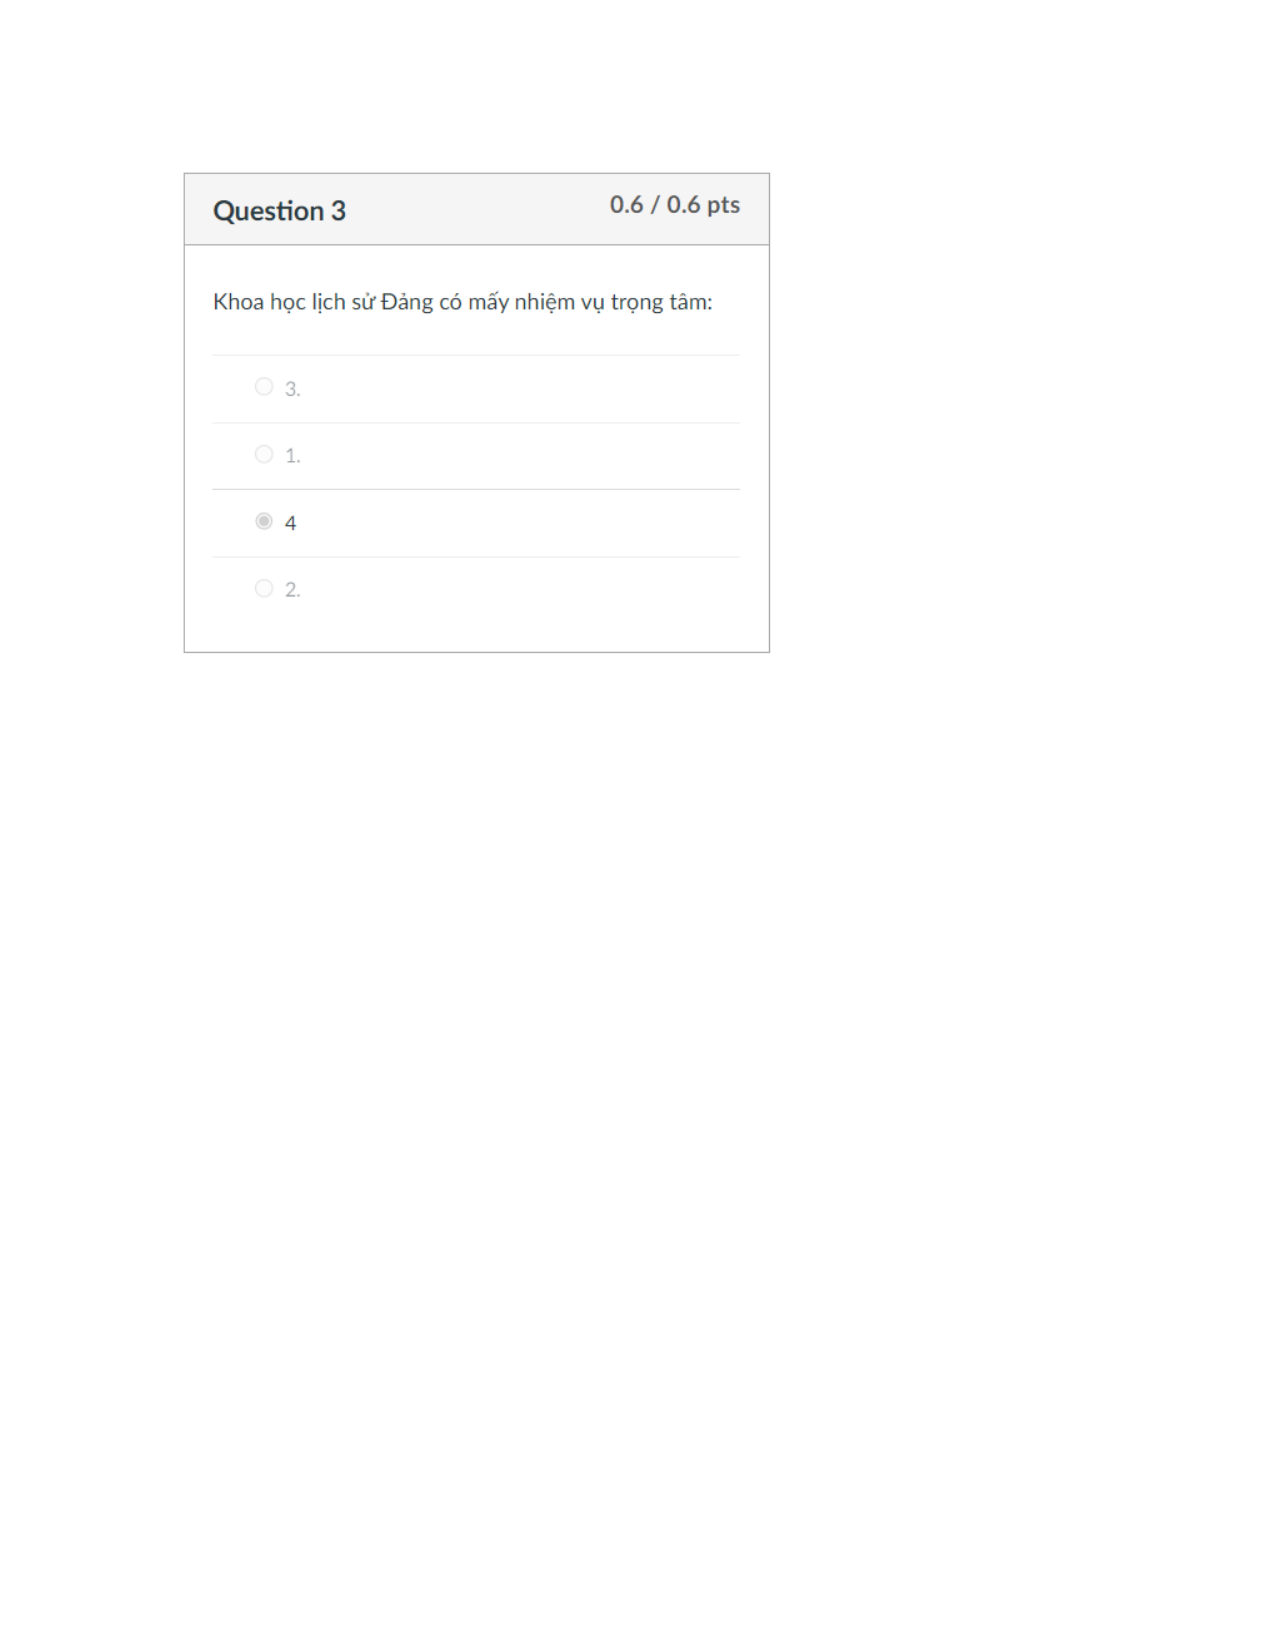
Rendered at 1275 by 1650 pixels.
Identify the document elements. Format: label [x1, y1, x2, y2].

picture [150, 150, 794, 677]
